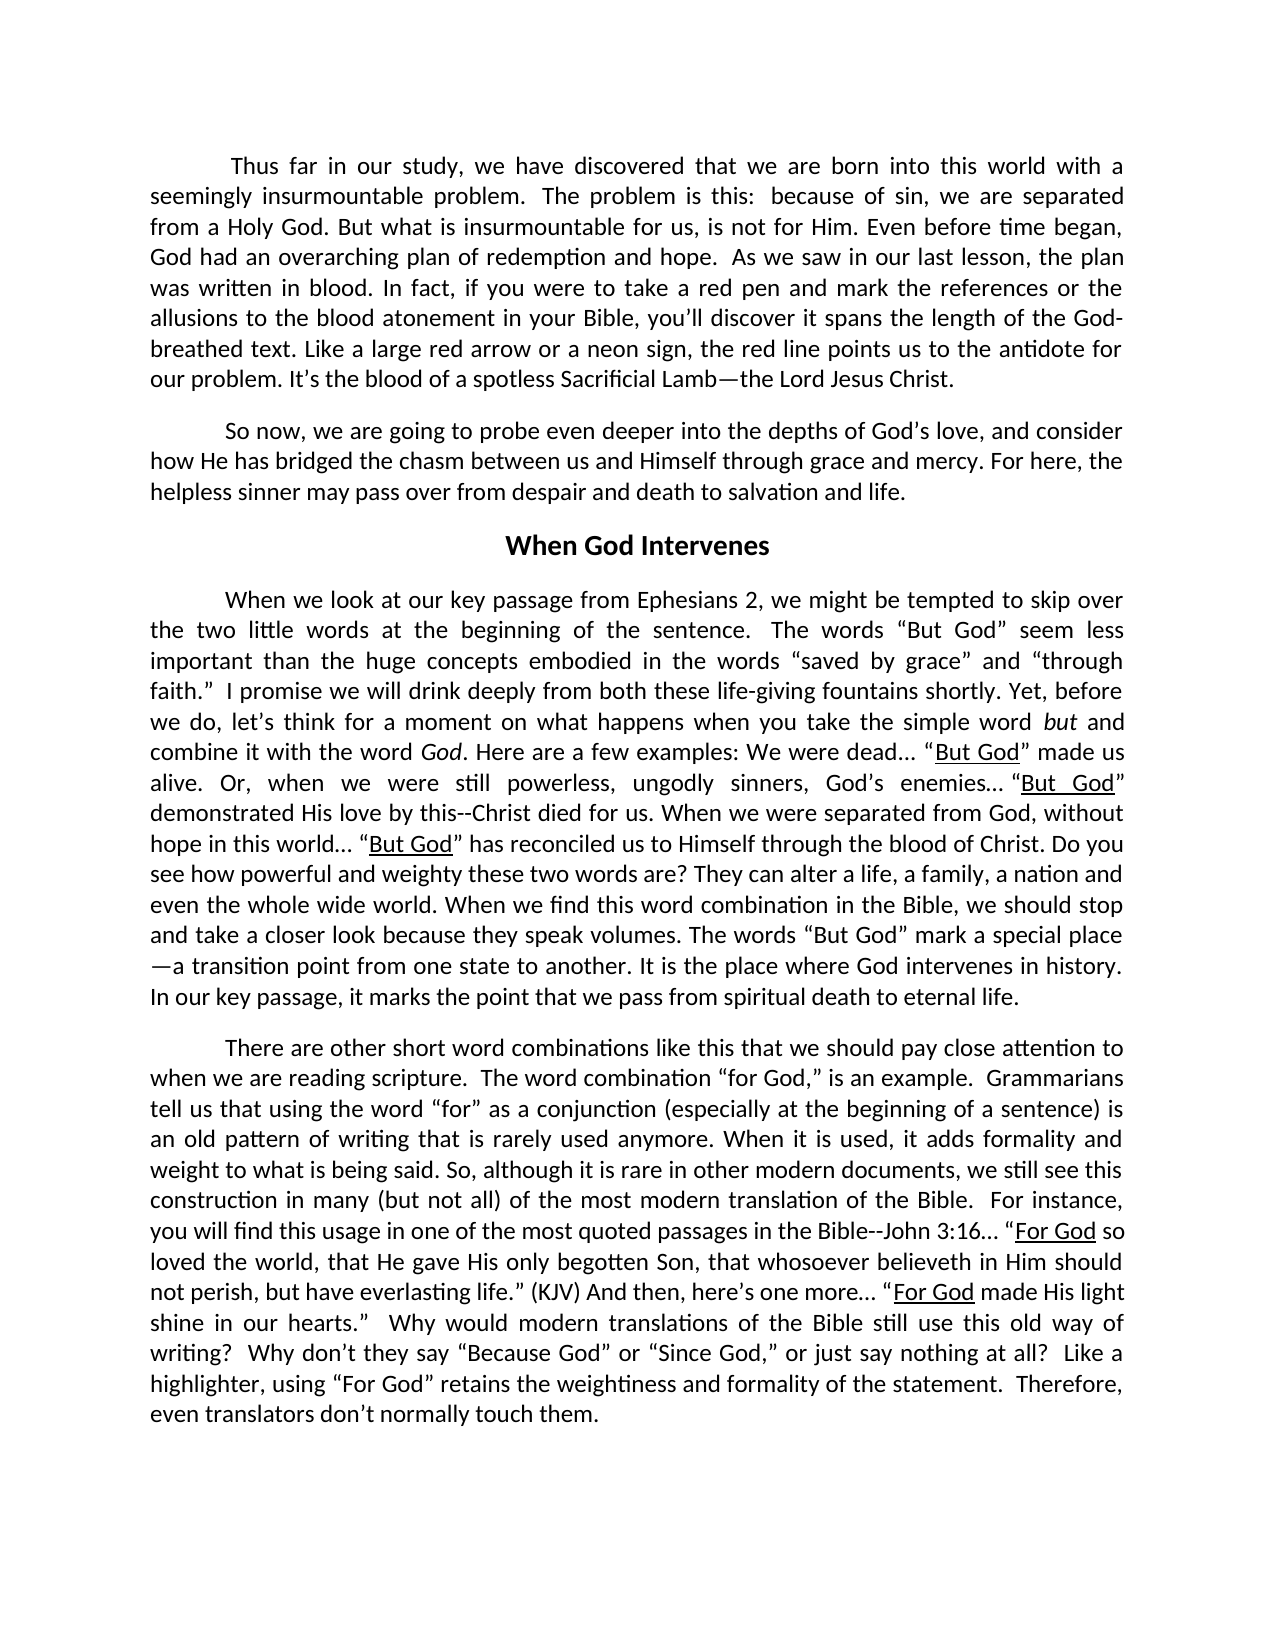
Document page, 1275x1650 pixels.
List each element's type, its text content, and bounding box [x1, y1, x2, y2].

text Thus far in our study, we have discovered that we are born into this world with a seemingly insurmountable problem. The problem is this: because of sin, we are separated from a Holy God. But what is insurmountable for us, is not for Him. Even before time began, God had an overarching plan of redemption and hope. As we saw in our last lesson, the plan was written in blood. In fact, if you were to take a red pen and mark the references or the allusions to the blood atonement in your Bible, you’ll discover it spans the length of the God-breathed text. Like a large red arrow or a neon sign, the red line points us to the antidote for our problem. It’s the blood of a spotless Sacrificial Lamb—the Lord Jesus Christ. [150, 150, 1125, 394]
text When God Intervenes [150, 527, 1125, 563]
text There are other short word combinations like this that we should pay close attention to when we are reading scripture. The word combination “for God,” is an example. Grammarians tell us that using the word “for” as a conjunction (especially at the beginning of a sentence) is an old pattern of writing that is rarely used anymore. When it is used, it adds formality and weight to what is being said. So, although it is rare in other modern documents, we still see this construction in many (but not all) of the most modern translation of the Bible. For instance, you will find this usage in one of the most quoted passages in the Bible--John 3:16… “For God so loved the world, that He gave His only begotten Son, that whosoever believeth in Him should not perish, but have everlasting life.” (KJV) And then, here’s one more… “For God made His light shine in our hearts.” Why would modern translations of the Bible still use this old way of writing? Why don’t they say “Because God” or “Since God,” or just say nothing at all? Like a highlighter, using “For God” retains the weightiness and formality of the statement. Therefore, even translators don’t normally touch them. [150, 1032, 1125, 1429]
text When we look at our key passage from Ephesians 2, we might be tempted to skip over the two little words at the beginning of the sentence. The words “But God” seem less important than the huge concepts embodied in the words “saved by grace” and “through faith.” I promise we will drink deeply from both these life-giving fountains shortly. Yet, before we do, let’s think for a moment on what happens when you take the simple word but and combine it with the word God. Here are a few examples: We were dead... “But God” made us alive. Or, when we were still powerless, ungodly sinners, God’s enemies… “But God” demonstrated His love by this--Christ died for us. When we were separated from God, without hope in this world… “But God” has reconciled us to Himself through the blood of Christ. Do you see how powerful and weighty these two words are? They can alter a life, a family, a nation and even the whole wide world. When we find this word combination in the Bible, we should stop and take a closer look because they speak volumes. The words “But God” mark a special place—a transition point from one state to another. It is the place where God intervenes in history. In our key passage, it marks the point that we pass from spiritual death to eternal life. [150, 584, 1125, 1011]
text So now, we are going to probe even deeper into the depths of God’s love, and consider how He has bridged the chasm between us and Himself through grace and mercy. For here, the helpless sinner may pass over from despair and death to salvation and life. [150, 415, 1125, 507]
